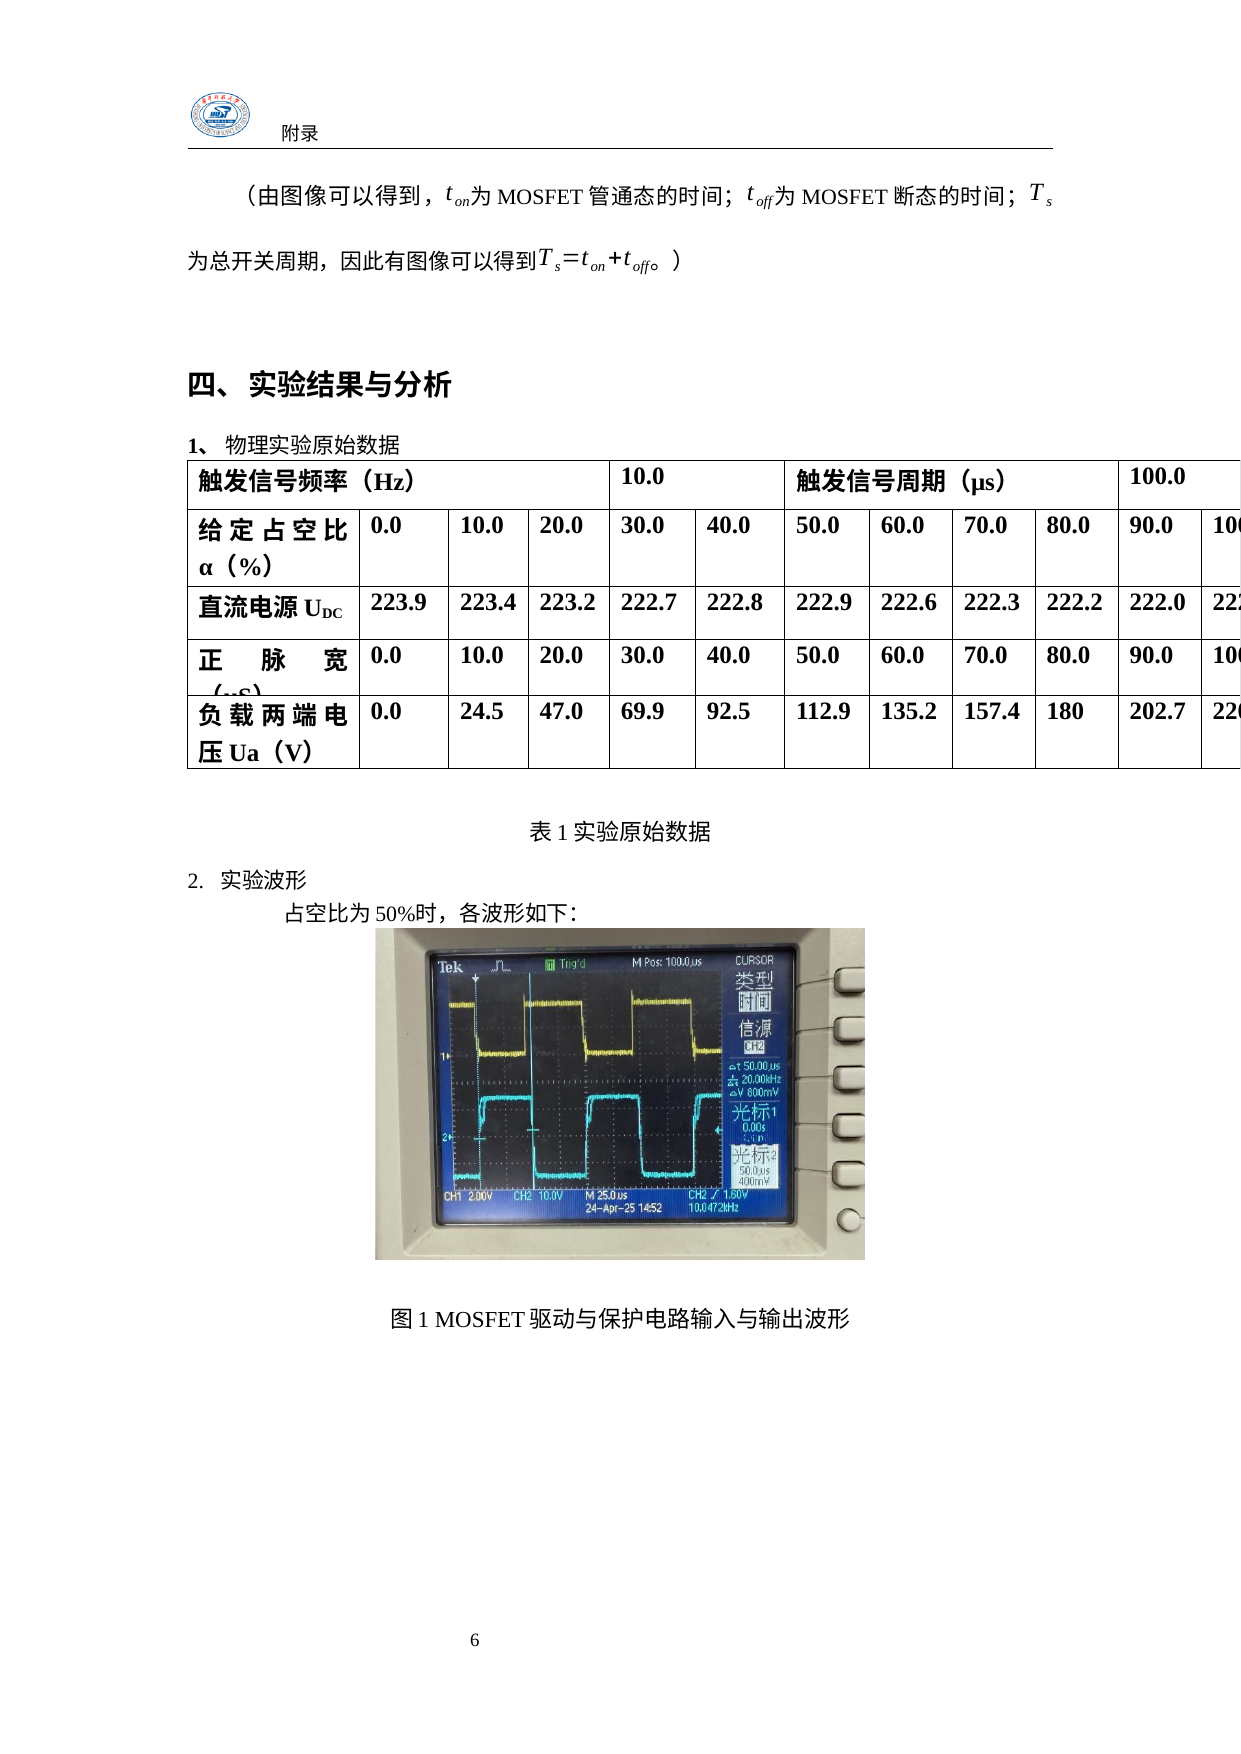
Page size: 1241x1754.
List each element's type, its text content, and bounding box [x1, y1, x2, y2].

table_cell 180 [1036, 696, 1118, 768]
table_cell 90.0 [1119, 510, 1201, 586]
table_cell 100.0 [1202, 640, 1240, 695]
table_cell 80.0 [1036, 640, 1118, 695]
table_cell 222.8 [696, 587, 784, 639]
table_cell 负载两端电压Ua（V） [188, 696, 359, 768]
table_cell 222.1 [1202, 587, 1240, 639]
table_cell 10.0 [449, 510, 528, 586]
table_header 100.0 [1119, 461, 1240, 509]
subtitle 实验结果与分析 [187, 350, 1031, 415]
table_cell 92.5 [696, 696, 784, 768]
table_cell 50.0 [785, 510, 869, 586]
table_cell 135.2 [870, 696, 952, 768]
table_cell 60.0 [870, 510, 952, 586]
table_cell 60.0 [870, 640, 952, 695]
table_cell 直流电源UDC [188, 587, 359, 639]
table_cell 70.0 [953, 640, 1035, 695]
table_cell 222.7 [610, 587, 695, 639]
table_cell 0.0 [360, 510, 448, 586]
list 图1 MOSFET驱动与保护电路输入与输出波形 [187, 1286, 1053, 1351]
table_cell 20.0 [529, 510, 609, 586]
table_cell 40.0 [696, 510, 784, 586]
text （由图像可以得到，为MOSFET管通态的时间；为MOSFET断态的时间；为总开关周期，因此有图像可以得到。） [187, 162, 1053, 292]
table_cell 100.0 [1202, 510, 1240, 586]
table_cell 30.0 [610, 510, 695, 586]
list 占空比为50%时，各波形如下： [225, 896, 1053, 928]
table_cell 20.0 [529, 640, 609, 695]
table_cell 47.0 [529, 696, 609, 768]
table_cell 正脉宽（μS） [188, 640, 359, 695]
table_cell 0.0 [360, 696, 448, 768]
table_cell 222.2 [1036, 587, 1118, 639]
picture [187, 88, 254, 141]
table_cell 40.0 [696, 640, 784, 695]
table_cell 222.6 [870, 587, 952, 639]
table_cell 222.3 [953, 587, 1035, 639]
table_cell 80.0 [1036, 510, 1118, 586]
table_header 触发信号频率（Hz） [188, 461, 609, 509]
table_cell 30.0 [610, 640, 695, 695]
text 表1 实验原始数据 [187, 798, 1053, 863]
table_cell 223.2 [529, 587, 609, 639]
table_cell 202.7 [1119, 696, 1201, 768]
table_cell 222.0 [1119, 587, 1201, 639]
table_cell 70.0 [953, 510, 1035, 586]
table_cell 24.5 [449, 696, 528, 768]
table_cell 223.9 [360, 587, 448, 639]
table_cell 50.0 [785, 640, 869, 695]
table_header 触发信号周期（μs） [785, 461, 1118, 509]
table_cell 222.9 [785, 587, 869, 639]
picture [375, 928, 865, 1260]
table_cell 10.0 [449, 640, 528, 695]
table_cell 69.9 [610, 696, 695, 768]
table_cell 给定占空比α（%） [188, 510, 359, 586]
table_cell 112.9 [785, 696, 869, 768]
list 实验波形 [187, 863, 1053, 896]
table_cell 223.4 [449, 587, 528, 639]
table_cell 0.0 [360, 640, 448, 695]
table_cell 220.0 [1202, 696, 1240, 768]
list 物理实验原始数据 [187, 428, 1053, 460]
table_cell 90.0 [1119, 640, 1201, 695]
table_cell 157.4 [953, 696, 1035, 768]
table_header 10.0 [610, 461, 784, 509]
